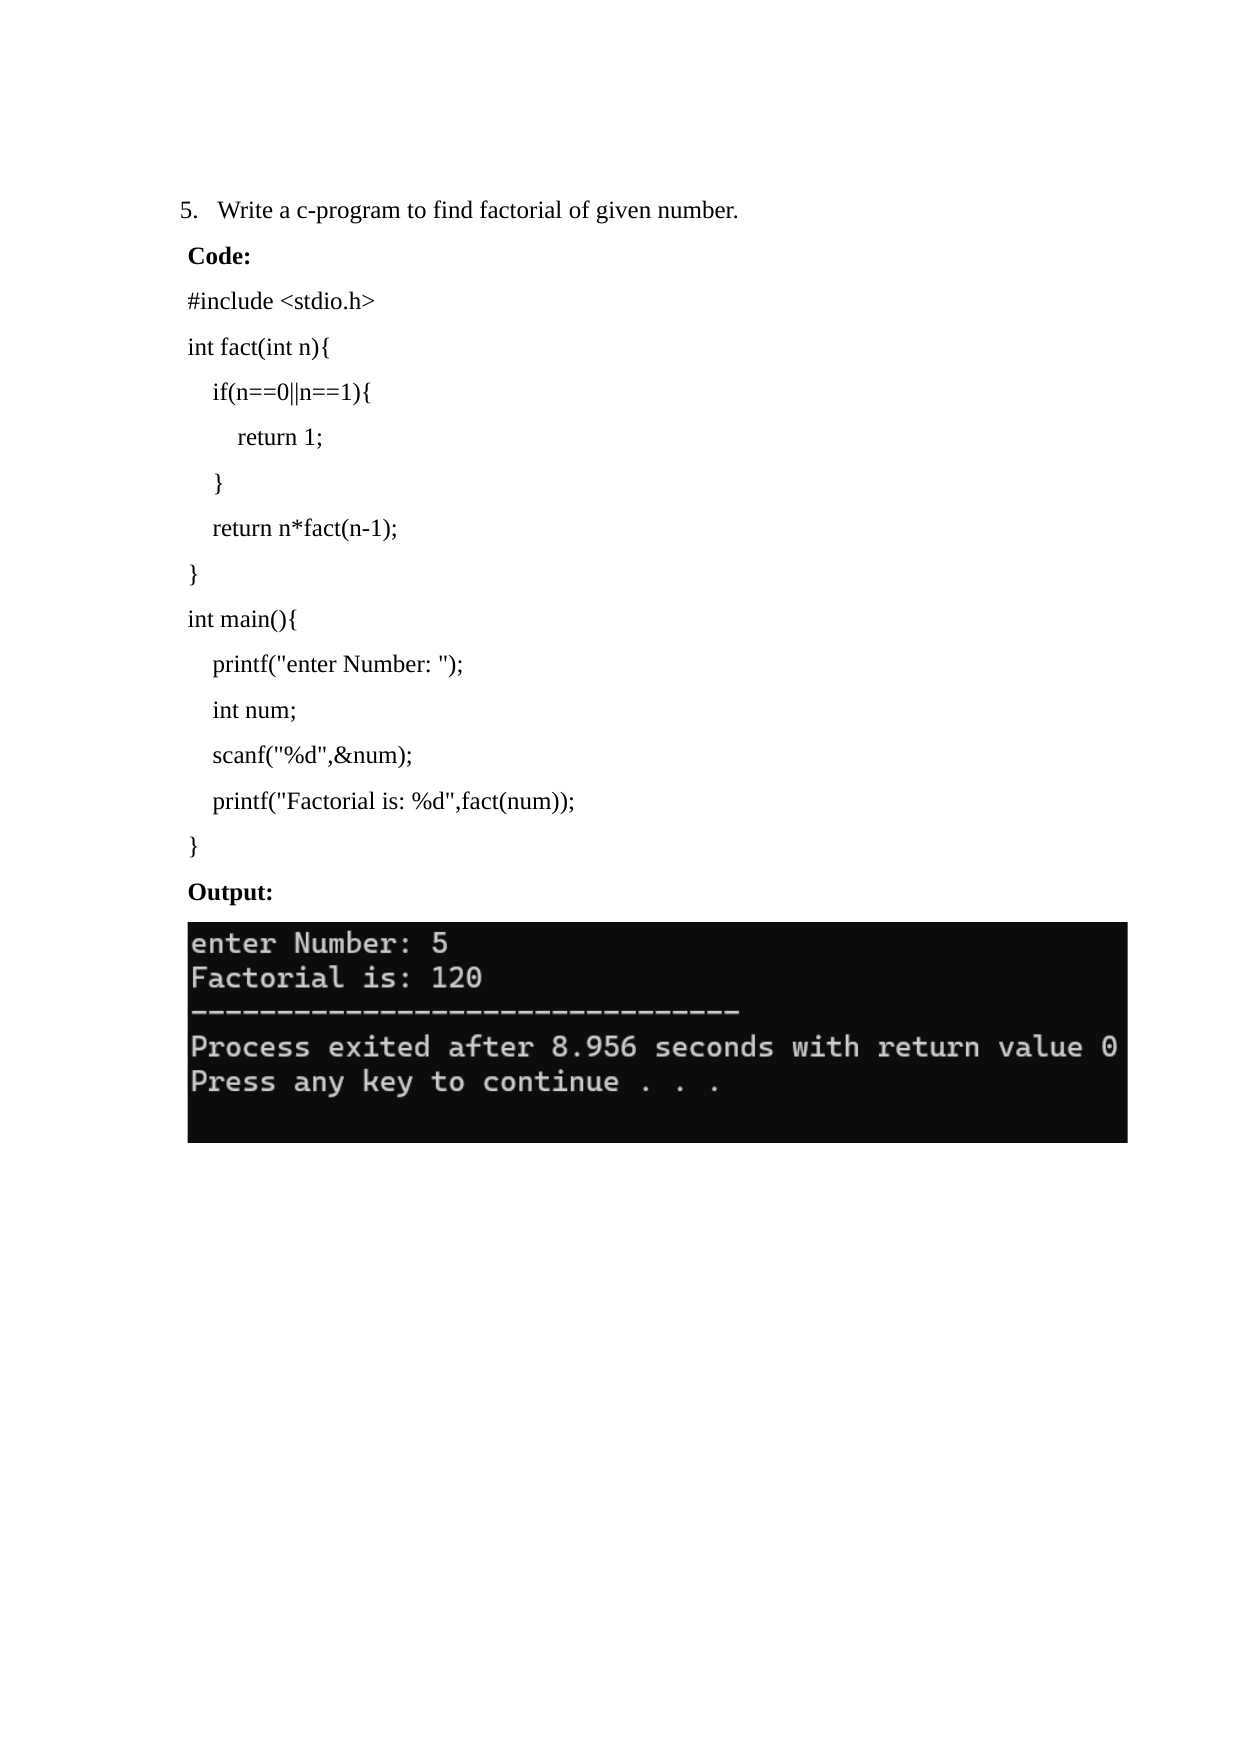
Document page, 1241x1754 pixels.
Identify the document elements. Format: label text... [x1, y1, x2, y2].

text scanf("%d",&num); [187, 740, 1090, 769]
text Output: [187, 877, 1090, 905]
text return n*fact(n-1); [187, 513, 1090, 542]
picture [187, 922, 1128, 1143]
text int num; [187, 695, 1090, 724]
text if(n==0||n==1){ [187, 377, 1090, 406]
text } [187, 468, 1090, 497]
text Code: [187, 241, 1090, 269]
text printf("enter Number: "); [187, 649, 1090, 678]
text int main(){ [187, 604, 1090, 633]
text #include <stdio.h> [187, 286, 1090, 315]
text printf("Factorial is: %d",fact(num)); [187, 786, 1090, 814]
list Write a c-program to find factorial of given number. [179, 195, 1090, 224]
text int fact(int n){ [187, 332, 1090, 360]
text } [187, 831, 1090, 860]
text } [187, 559, 1090, 587]
text return 1; [187, 422, 1090, 451]
